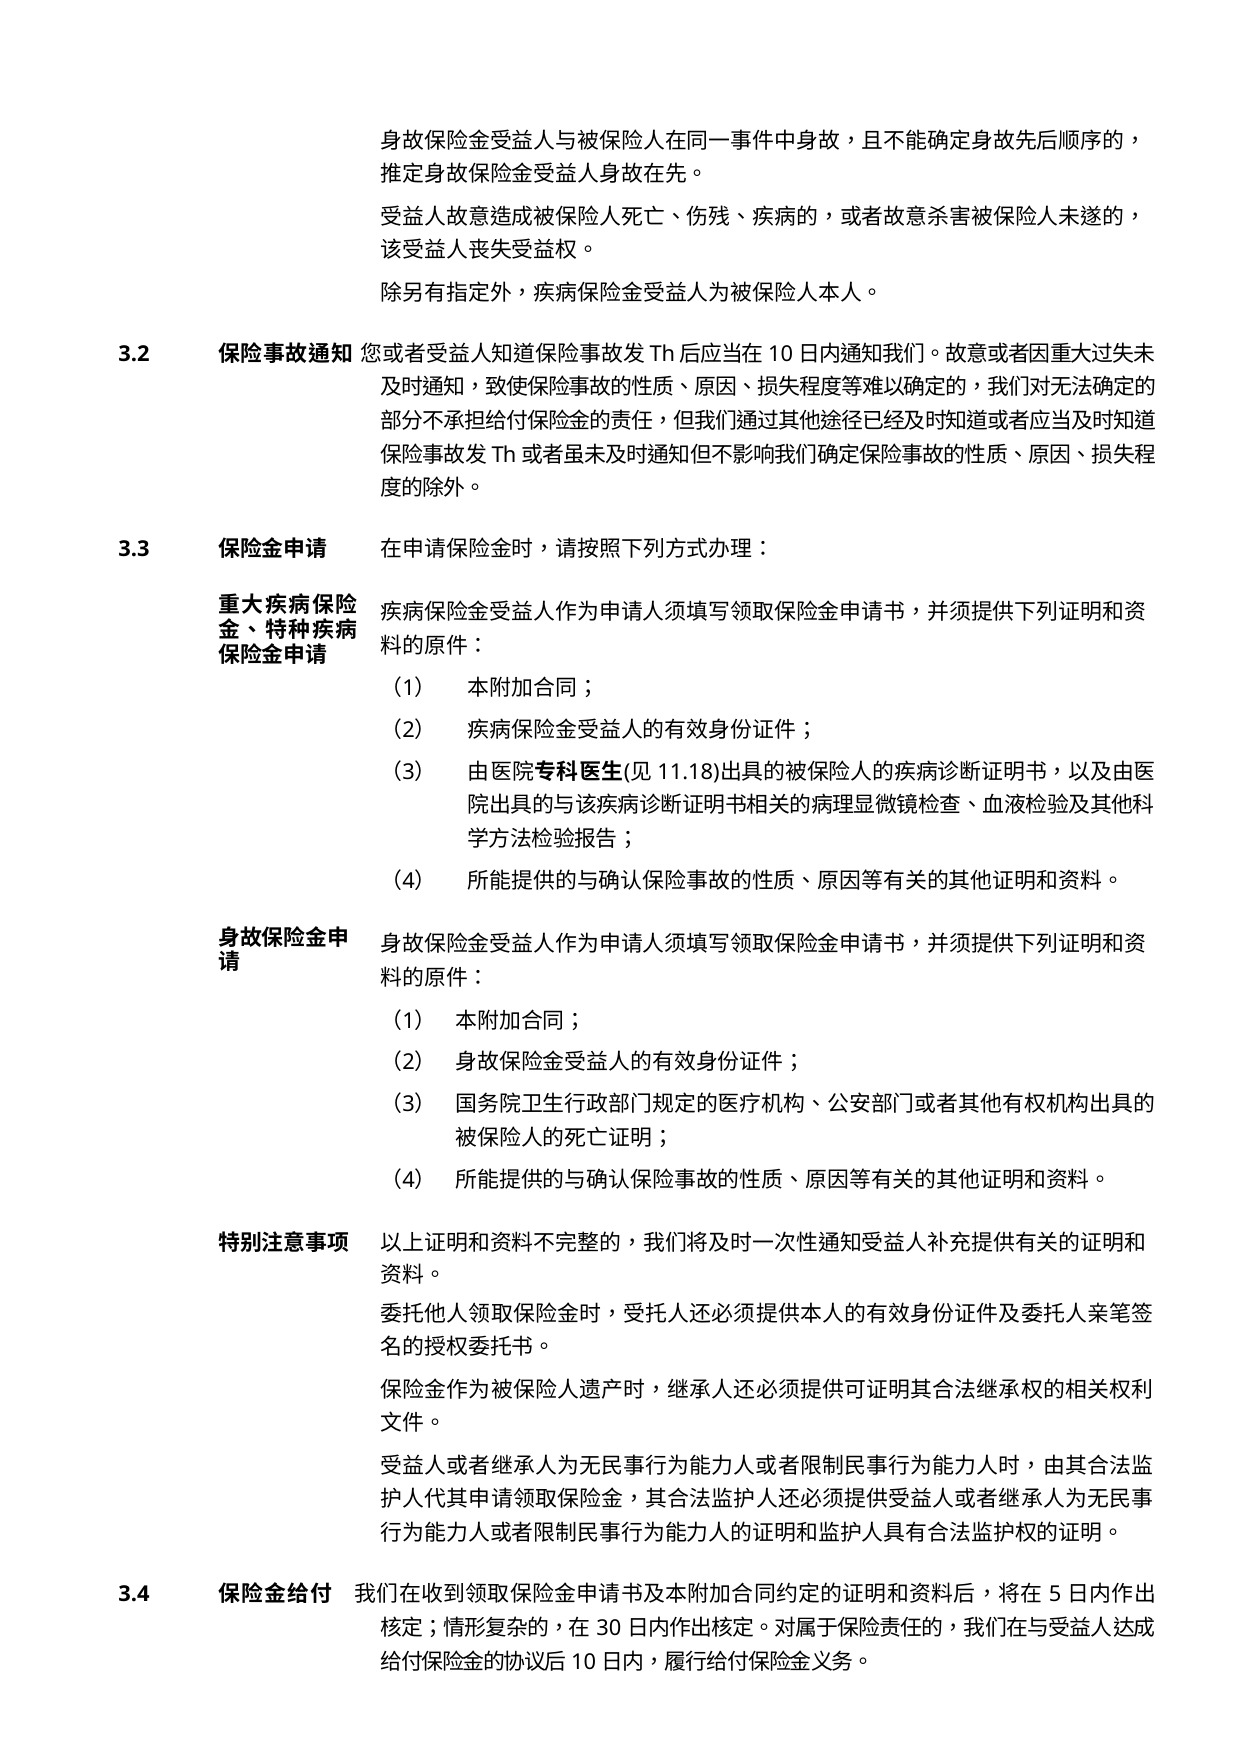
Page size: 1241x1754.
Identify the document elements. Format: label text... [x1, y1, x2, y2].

text 疾病保险金受益人作为申请人须填写领取保险金申请书，并须提供下列证明和资料的原件： [380, 596, 1156, 660]
subtitle 身故保险金申请 [218, 925, 358, 976]
list 身故保险金受益人的有效身份证件； [380, 1046, 1167, 1076]
list 保险事故通知 您或者受益人知道保险事故发Th后应当在 10 日内通知我们。故意或者因重大过失未及时通知，致使保险事故的性质、原因、损失程度等难以确定的，我们对无法确定的部分不承担给付保险金的责任，但我们通过其他途径已经及时知道或者应当及时知道保险事故发Th或者虽未及时通知但不影响我们确定保险事故的性质、原因、损失程度的除外。 [118, 338, 1156, 502]
subtitle 重大疾病保险金、特种疾病保险金申请 [218, 593, 358, 669]
text 受益人或者继承人为无民事行为能力人或者限制民事行为能力人时，由其合法监护人代其申请领取保险金，其合法监护人还必须提供受益人或者继承人为无民事行为能力人或者限制民事行为能力人的证明和监护人具有合法监护权的证明。 [380, 1450, 1156, 1547]
text 身故保险金受益人与被保险人在同一事件中身故，且不能确定身故先后顺序的， 推定身故保险金受益人身故在先。 [380, 125, 1156, 188]
list 保险金给付 我们在收到领取保险金申请书及本附加合同约定的证明和资料后，将在 5 日内作出核定；情形复杂的，在 30 日内作出核定。对属于保险责任的，我们在与受益人达成给付保险金的协议后 10 日内，履行给付保险金义务。 [118, 1578, 1156, 1676]
text 委托他人领取保险金时，受托人还必须提供本人的有效身份证件及委托人亲笔签名的授权委托书。 [380, 1297, 1156, 1361]
list 所能提供的与确认保险事故的性质、原因等有关的其他证明和资料。 [380, 866, 1167, 895]
text 特别注意事项 以上证明和资料不完整的，我们将及时一次性通知受益人补充提供有关的证明和 资料。 [218, 1224, 1156, 1289]
list 国务院卫生行政部门规定的医疗机构、公安部门或者其他有权机构出具的被保险人的死亡证明； [380, 1088, 1156, 1152]
list 本附加合同； [380, 1004, 1167, 1034]
list 所能提供的与确认保险事故的性质、原因等有关的其他证明和资料。 [380, 1164, 1167, 1194]
list 疾病保险金受益人的有效身份证件； [380, 714, 1167, 744]
text 除另有指定外，疾病保险金受益人为被保险人本人。 [380, 277, 1167, 307]
text 身故保险金受益人作为申请人须填写领取保险金申请书，并须提供下列证明和资料的原件： [380, 928, 1156, 992]
list 本附加合同； [380, 672, 1167, 702]
list 由医院专科医生(见 11.18)出具的被保险人的疾病诊断证明书，以及由医院出具的与该疾病诊断证明书相关的病理显微镜检查、血液检验及其他科学方法检验报告； [380, 756, 1156, 853]
text 保险金作为被保险人遗产时，继承人还必须提供可证明其合法继承权的相关权利文件。 [380, 1374, 1156, 1437]
list 保险金申请 在申请保险金时，请按照下列方式办理： [118, 533, 1167, 563]
text 受益人故意造成被保险人死亡、伤残、疾病的，或者故意杀害被保险人未遂的， 该受益人丧失受益权。 [380, 201, 1156, 264]
